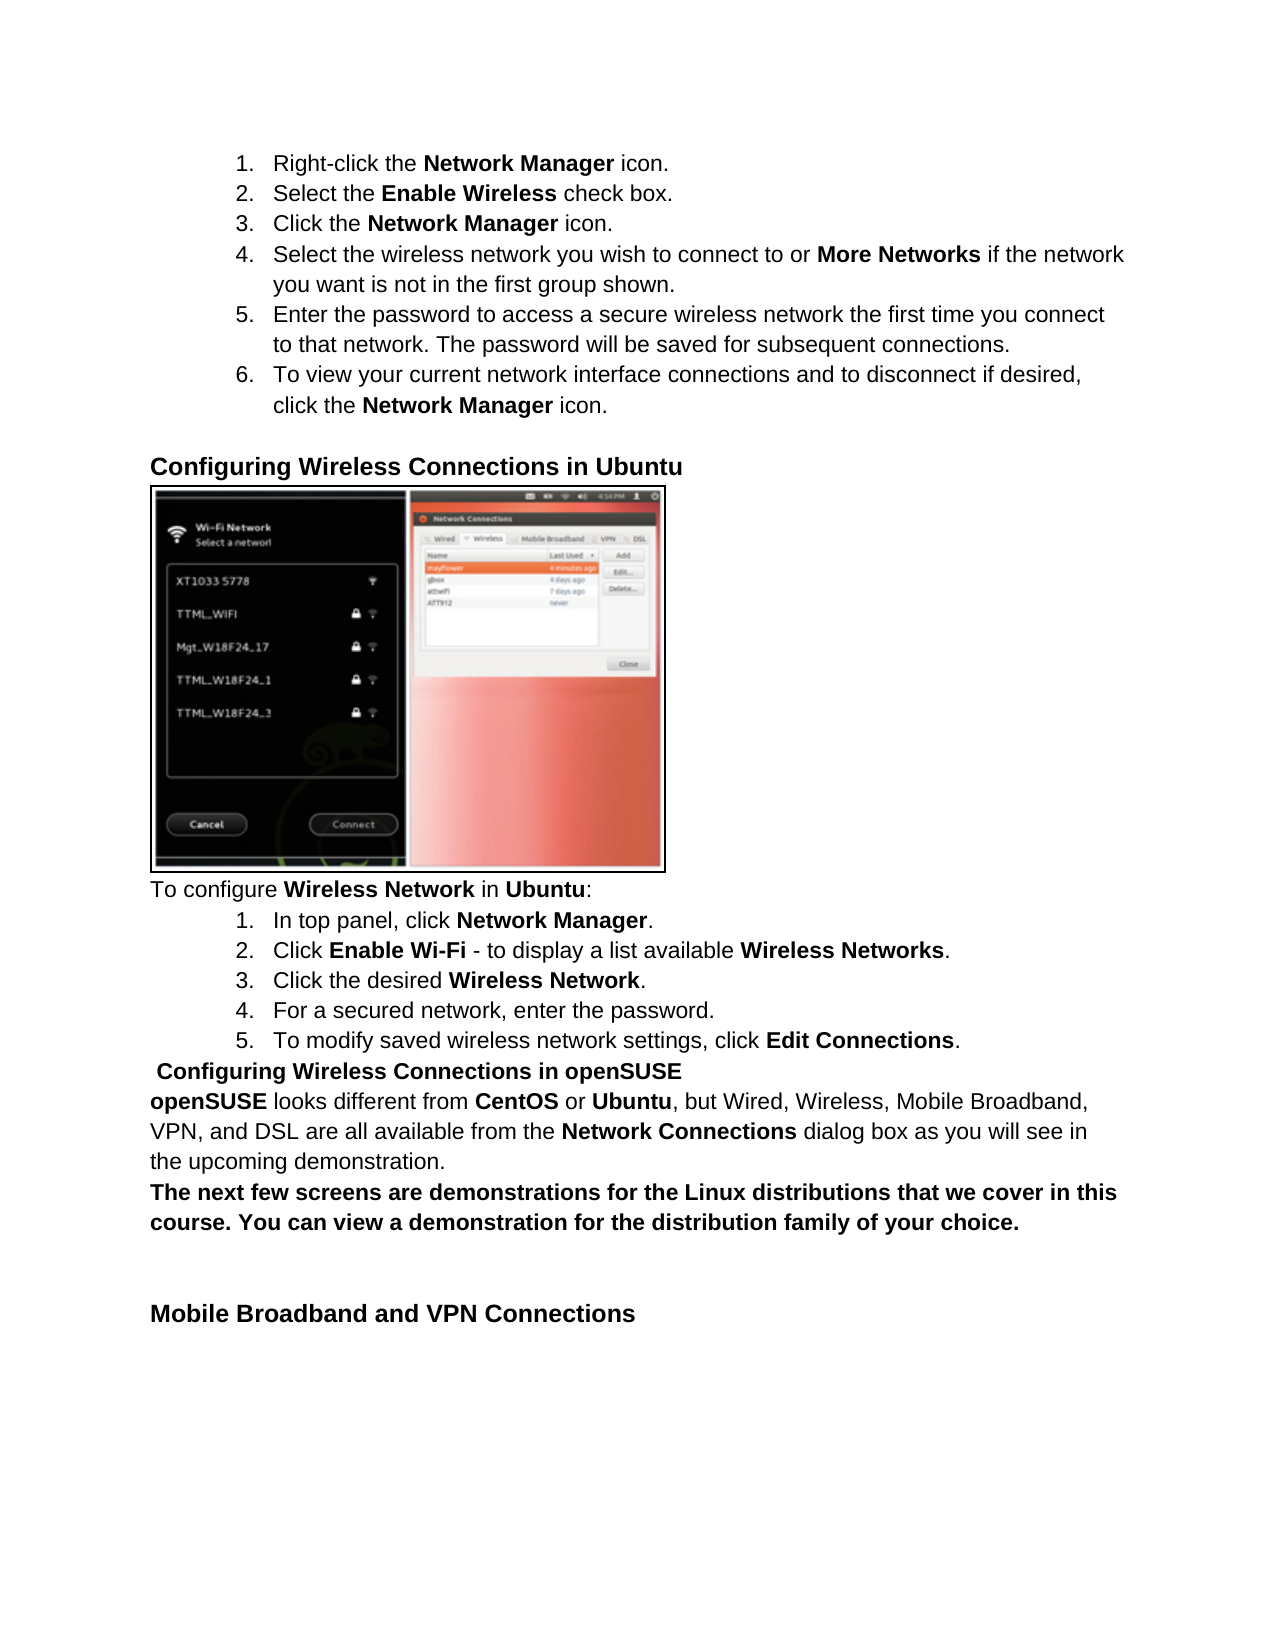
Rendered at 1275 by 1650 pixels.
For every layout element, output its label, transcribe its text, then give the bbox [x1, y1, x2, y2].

text To configure Wireless Network in Ubuntu: [150, 876, 1125, 903]
text openSUSE looks different from CentOS or Ubuntu, but Wired, Wireless, Mobile Broadband, VPN, and DSL are all available from the Network Connections dialog box as you will see in the upcoming demonstration. [150, 1088, 1125, 1175]
list For a secured network, enter the password. [235, 997, 1125, 1024]
list To modify saved wireless network settings, click Edit Connections. [235, 1027, 1125, 1054]
list Click the Network Manager icon. [235, 210, 1125, 237]
list Select the Enable Wireless check box. [235, 180, 1125, 207]
list Click Enable Wi-Fi - to display a list available Wireless Networks. [235, 937, 1125, 963]
list Select the wireless network you wish to connect to or More Networks if the network you want is not in the first group shown. [235, 241, 1125, 297]
text Configuring Wireless Connections in openSUSE [150, 1058, 1125, 1084]
text The next few screens are demonstrations for the Linux distributions that we cover in this course. You can view a demonstration for the distribution family of your choice. [150, 1178, 1125, 1235]
list To view your current network interface connections and to disconnect if desired, click the Network Manager icon. [235, 361, 1125, 418]
text Mobile Broadband and VPN Connections [150, 1299, 1125, 1328]
list In top panel, click Network Manager. [235, 907, 1125, 933]
picture [152, 487, 664, 871]
text Configuring Wireless Connections in Ubuntu [150, 452, 1125, 481]
list Enter the password to access a secure wireless network the first time you connect to that network. The password will be saved for subsequent connections. [235, 301, 1125, 358]
list Right-click the Network Manager icon. [235, 150, 1125, 176]
list Click the desired Wireless Network. [235, 967, 1125, 993]
